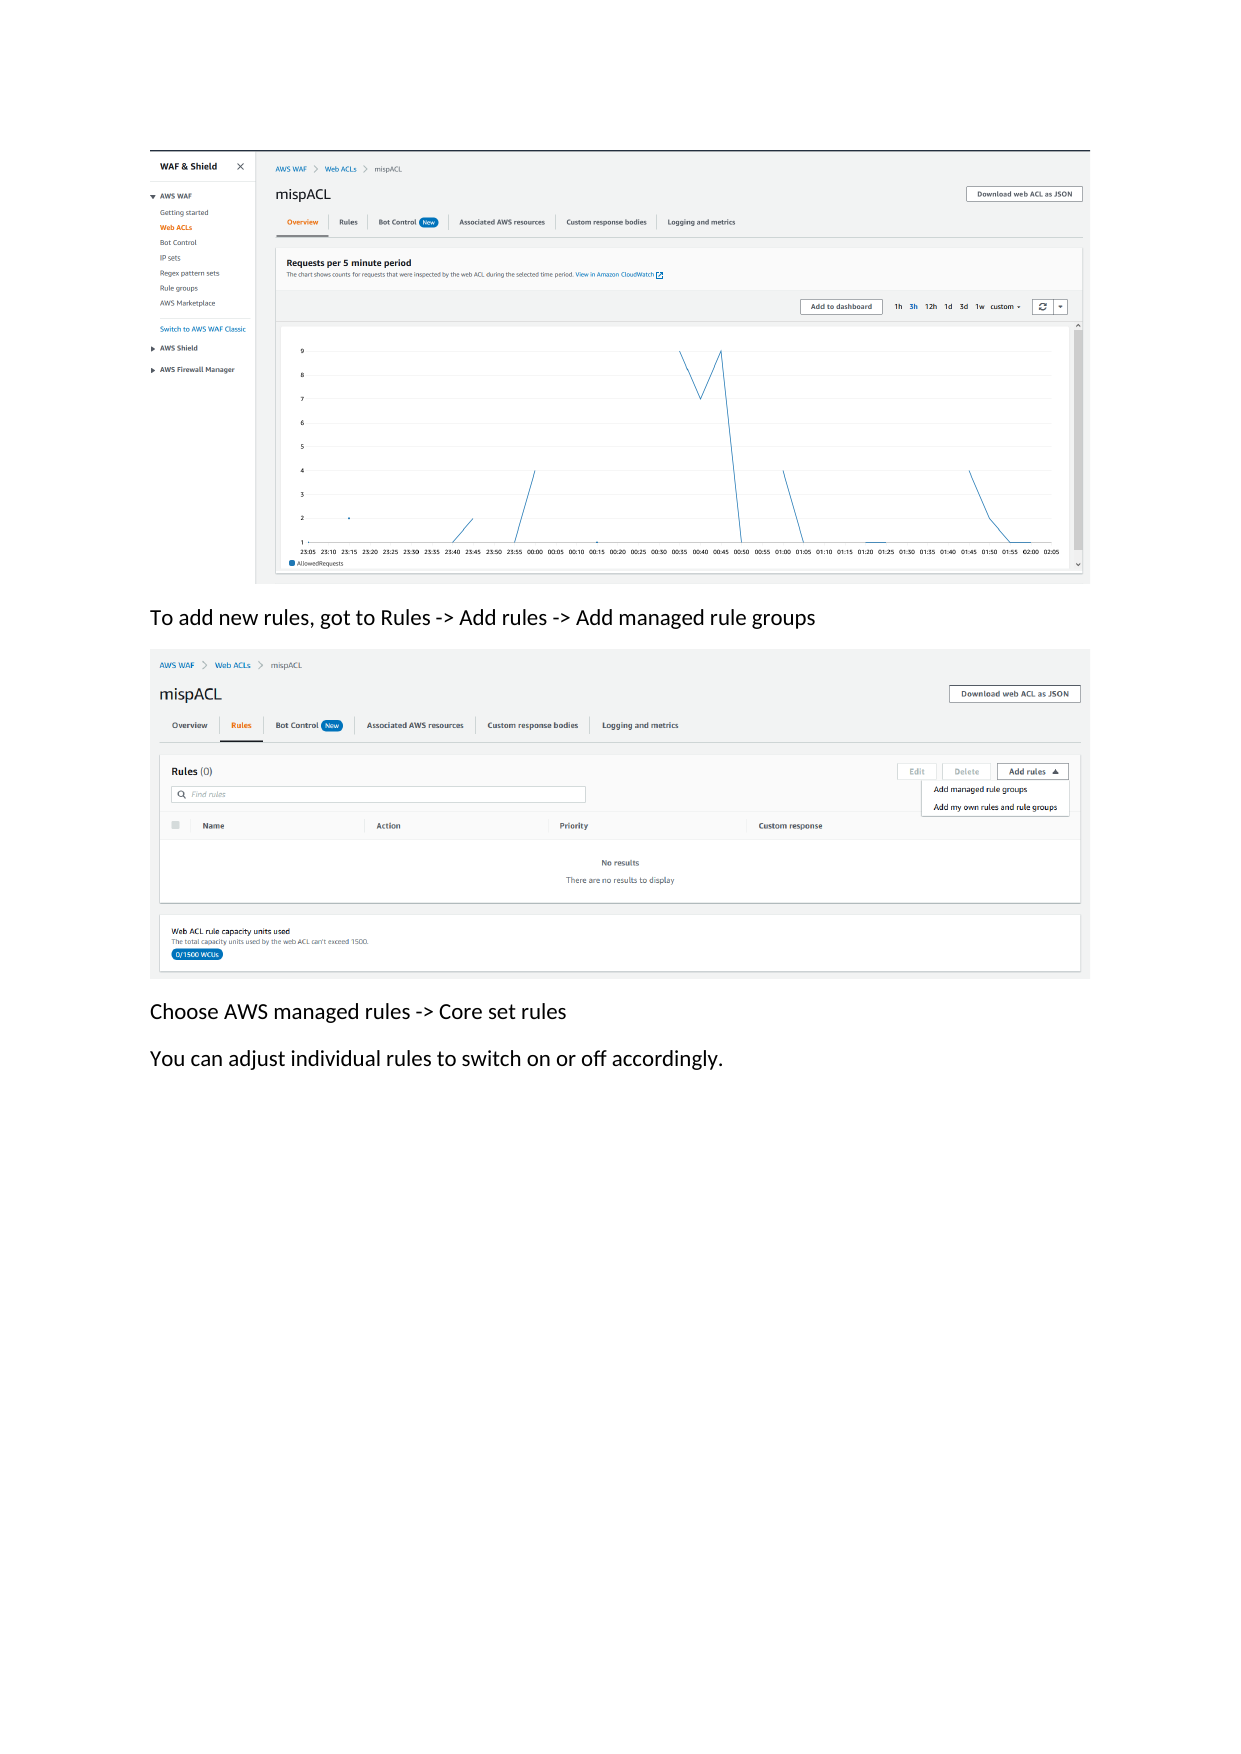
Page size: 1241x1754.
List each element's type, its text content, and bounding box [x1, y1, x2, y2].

picture [150, 150, 1091, 584]
text To add new rules, got to Rules -> Add rules -> Add managed rule groups [150, 603, 1090, 631]
picture [150, 649, 1091, 979]
text You can adjust individual rules to switch on or off accordingly. [150, 1044, 1090, 1072]
text Choose AWS managed rules -> Core set rules [150, 997, 1090, 1025]
